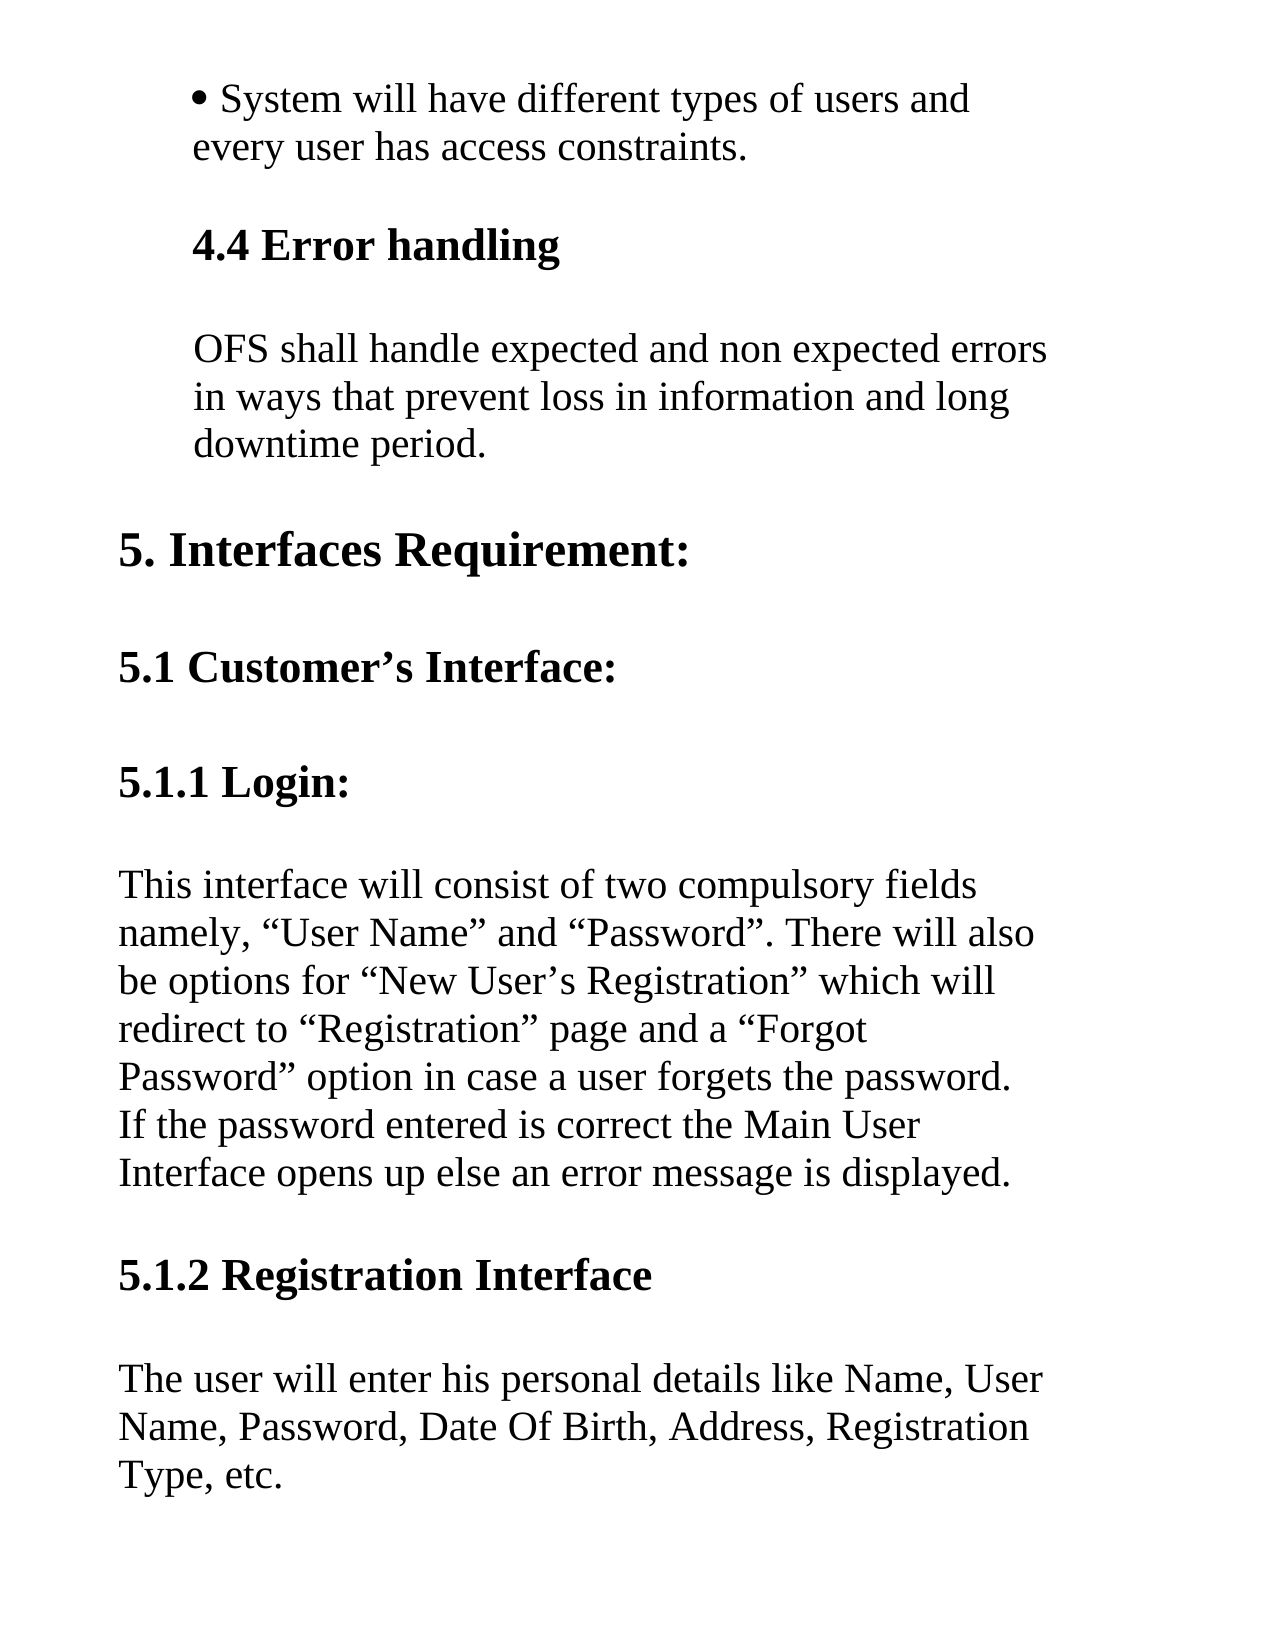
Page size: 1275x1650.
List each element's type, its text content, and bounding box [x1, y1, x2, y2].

text 5. Interfaces Requirement: [118, 519, 1050, 577]
text 4.4 Error handling [192, 218, 1050, 270]
text The user will enter his personal details like Name, User Name, Password, Date Of Birth, Address, Registration Type, etc. [118, 1353, 1050, 1497]
text 5.1.1 Login: [118, 754, 1050, 807]
text 5.1.2 Registration Interface [118, 1248, 1050, 1301]
list OFS shall handle expected and non expected errors in ways that prevent loss in information and long downtime period. [193, 323, 1050, 467]
text 5.1 Customer’s Interface: [118, 639, 1050, 692]
text If the password entered is correct the Main User Interface opens up else an error message is displayed. [118, 1099, 1050, 1195]
text This interface will consist of two compulsory fields namely, “User Name” and “Password”. There will also be options for “New User’s Registration” which will redirect to “Registration” page and a “Forgot Password” option in case a user forgets the password. [118, 860, 1050, 1099]
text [192, 74, 1050, 170]
